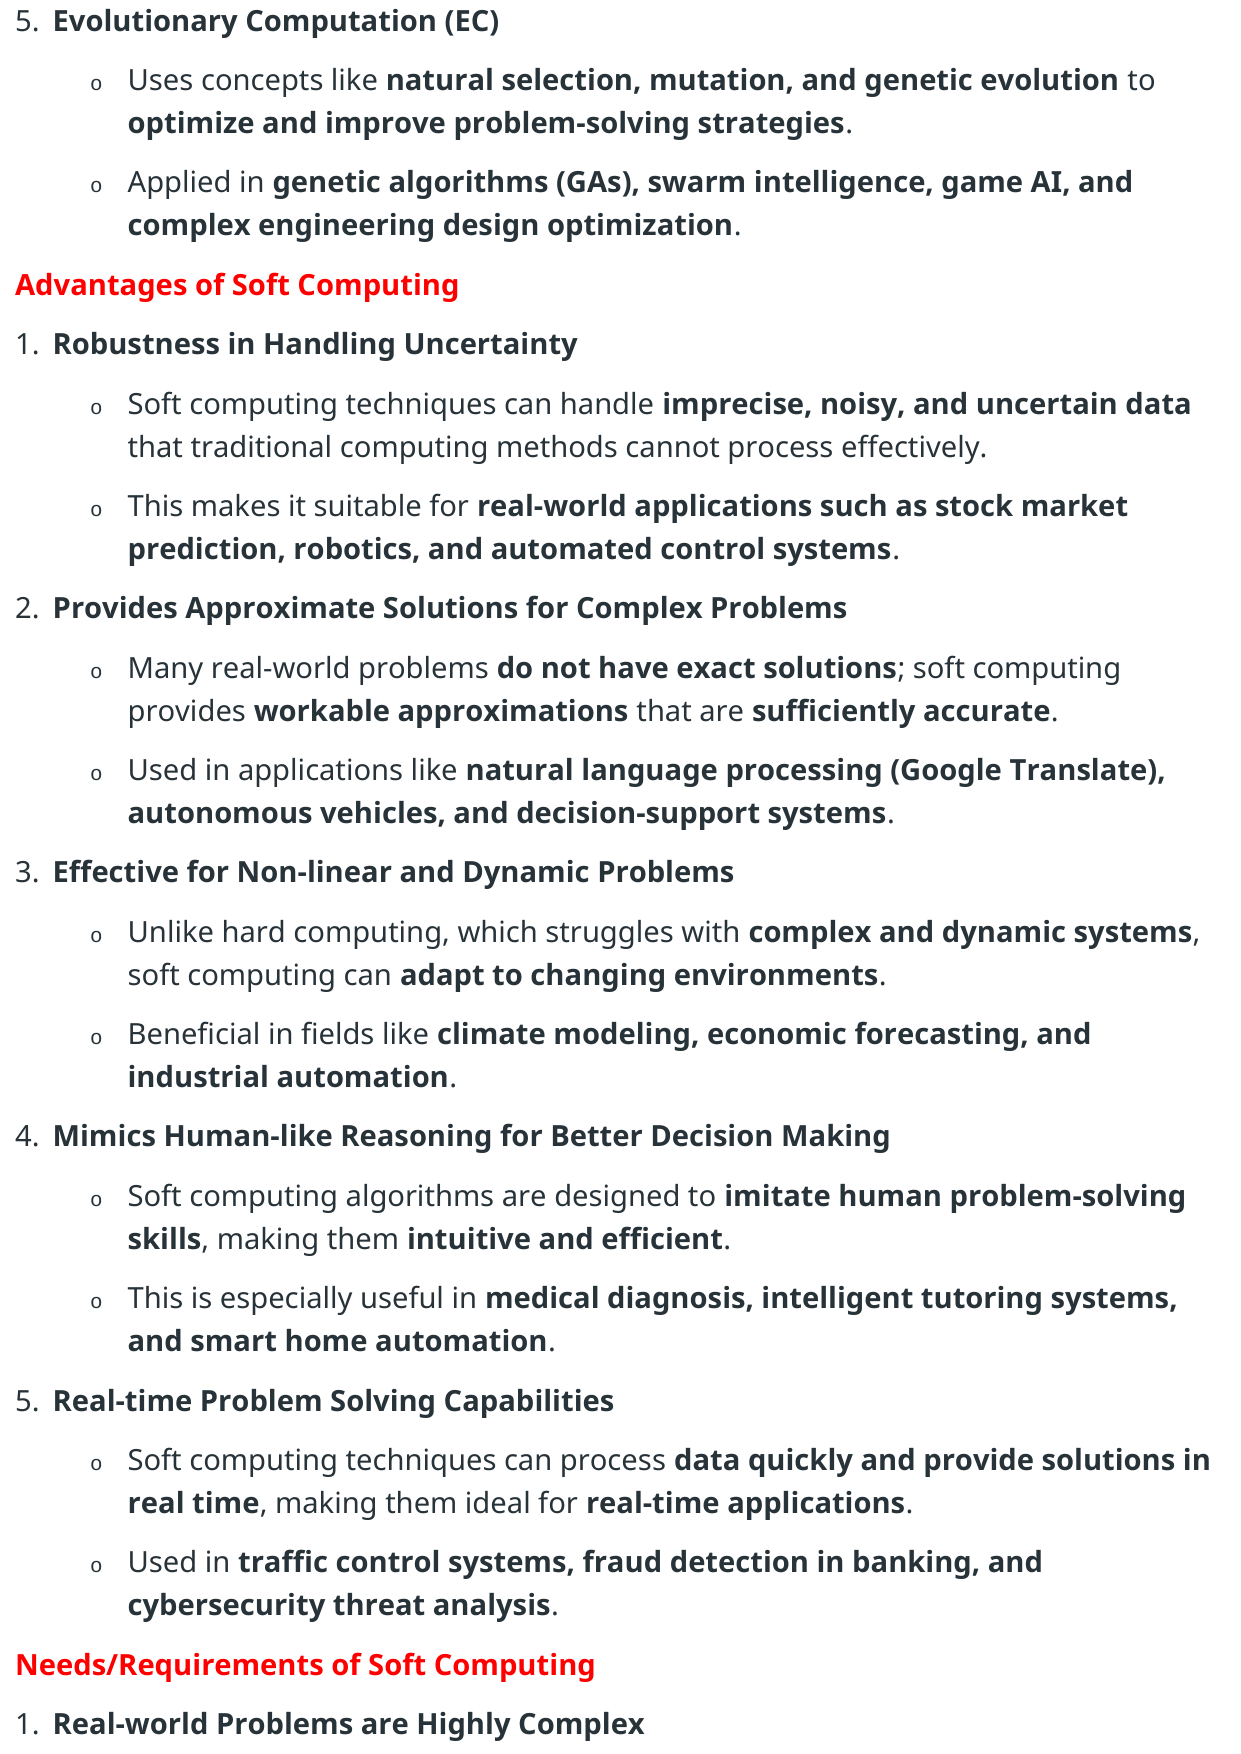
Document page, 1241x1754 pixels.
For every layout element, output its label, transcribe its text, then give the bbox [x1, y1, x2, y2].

list Beneficial in fields like climate modeling, economic forecasting, and industrial automation. [90, 1013, 1225, 1096]
list This is especially useful in medical diagnosis, intelligent tutoring systems, and smart home automation. [90, 1277, 1225, 1360]
list This makes it suitable for real-world applications such as stock market prediction, robotics, and automated control systems. [90, 485, 1225, 568]
list Uses concepts like natural selection, mutation, and genetic evolution to optimize and improve problem-solving strategies. [90, 59, 1225, 142]
list Evolutionary Computation (EC) [15, 0, 1225, 40]
list Used in traffic control systems, fraud detection in banking, and cybersecurity threat analysis. [90, 1542, 1225, 1624]
list Unlike hard computing, which struggles with complex and dynamic systems, soft computing can adapt to changing environments. [90, 911, 1225, 994]
text Needs/Requirements of Soft Computing [15, 1644, 1225, 1683]
list Mimics Human-like Reasoning for Better Decision Making [15, 1116, 1225, 1155]
list Soft computing techniques can process data quickly and provide solutions in real time, making them ideal for real-time applications. [90, 1439, 1225, 1522]
list Many real-world problems do not have exact solutions; soft computing provides workable approximations that are sufficiently accurate. [90, 647, 1225, 729]
list Real-time Problem Solving Capabilities [15, 1380, 1225, 1419]
list Robustness in Handling Uncertainty [15, 323, 1225, 363]
list Effective for Non-linear and Dynamic Problems [15, 852, 1225, 891]
list Real-world Problems are Highly Complex [15, 1703, 1225, 1743]
text Advantages of Soft Computing [15, 264, 1225, 304]
list Soft computing techniques can handle imprecise, noisy, and uncertain data that traditional computing methods cannot process effectively. [90, 383, 1225, 466]
list Used in applications like natural language processing (Google Translate), autonomous vehicles, and decision-support systems. [90, 749, 1225, 832]
list Soft computing algorithms are designed to imitate human problem-solving skills, making them intuitive and efficient. [90, 1175, 1225, 1258]
list Applied in genetic algorithms (GAs), swarm intelligence, game AI, and complex engineering design optimization. [90, 162, 1225, 244]
list Provides Approximate Solutions for Complex Problems [15, 588, 1225, 627]
